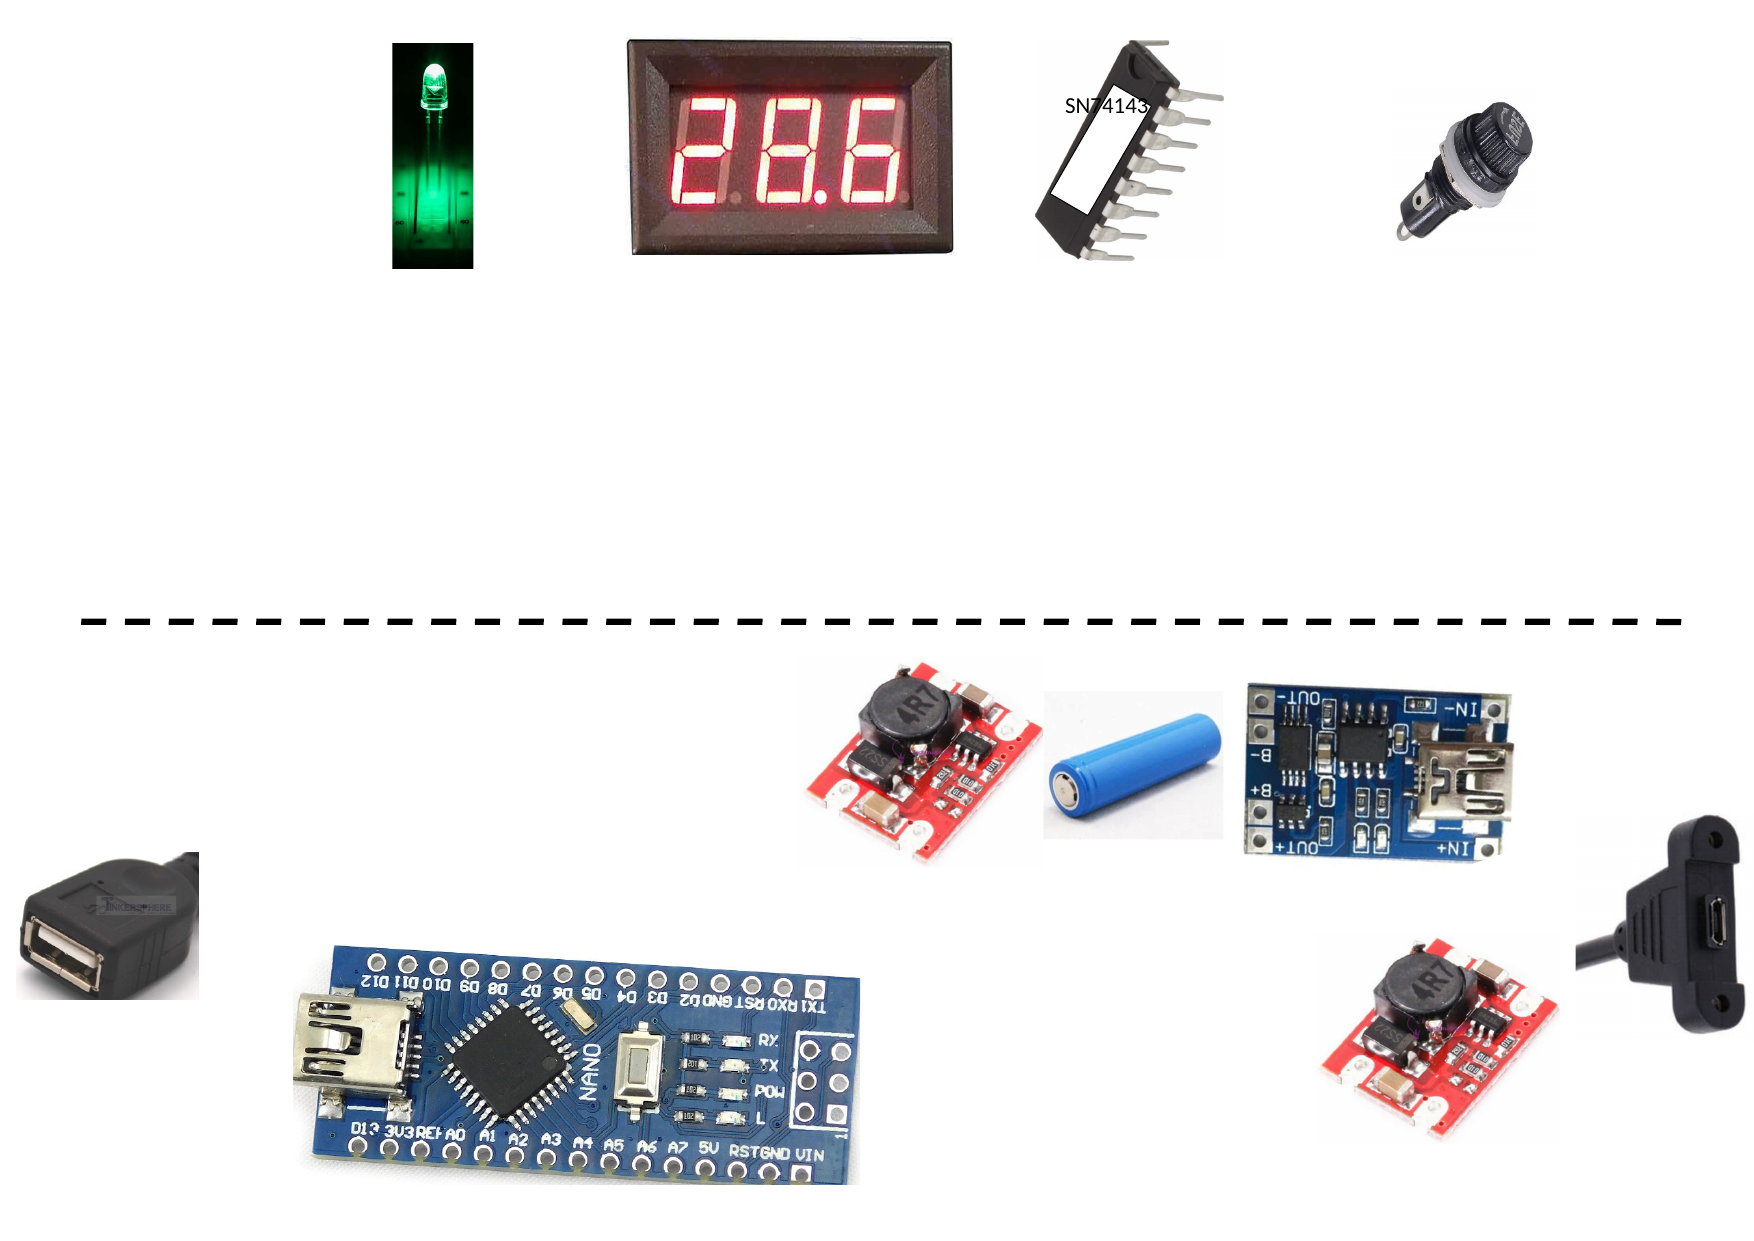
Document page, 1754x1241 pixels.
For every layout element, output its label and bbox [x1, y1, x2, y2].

picture [1036, 41, 1223, 260]
picture [797, 603, 1560, 932]
picture [16, 852, 199, 1000]
picture [1392, 87, 1536, 255]
picture [1312, 931, 1560, 1144]
picture [624, 37, 954, 255]
picture [392, 43, 474, 269]
picture [1575, 810, 1754, 1041]
picture [293, 944, 861, 1185]
